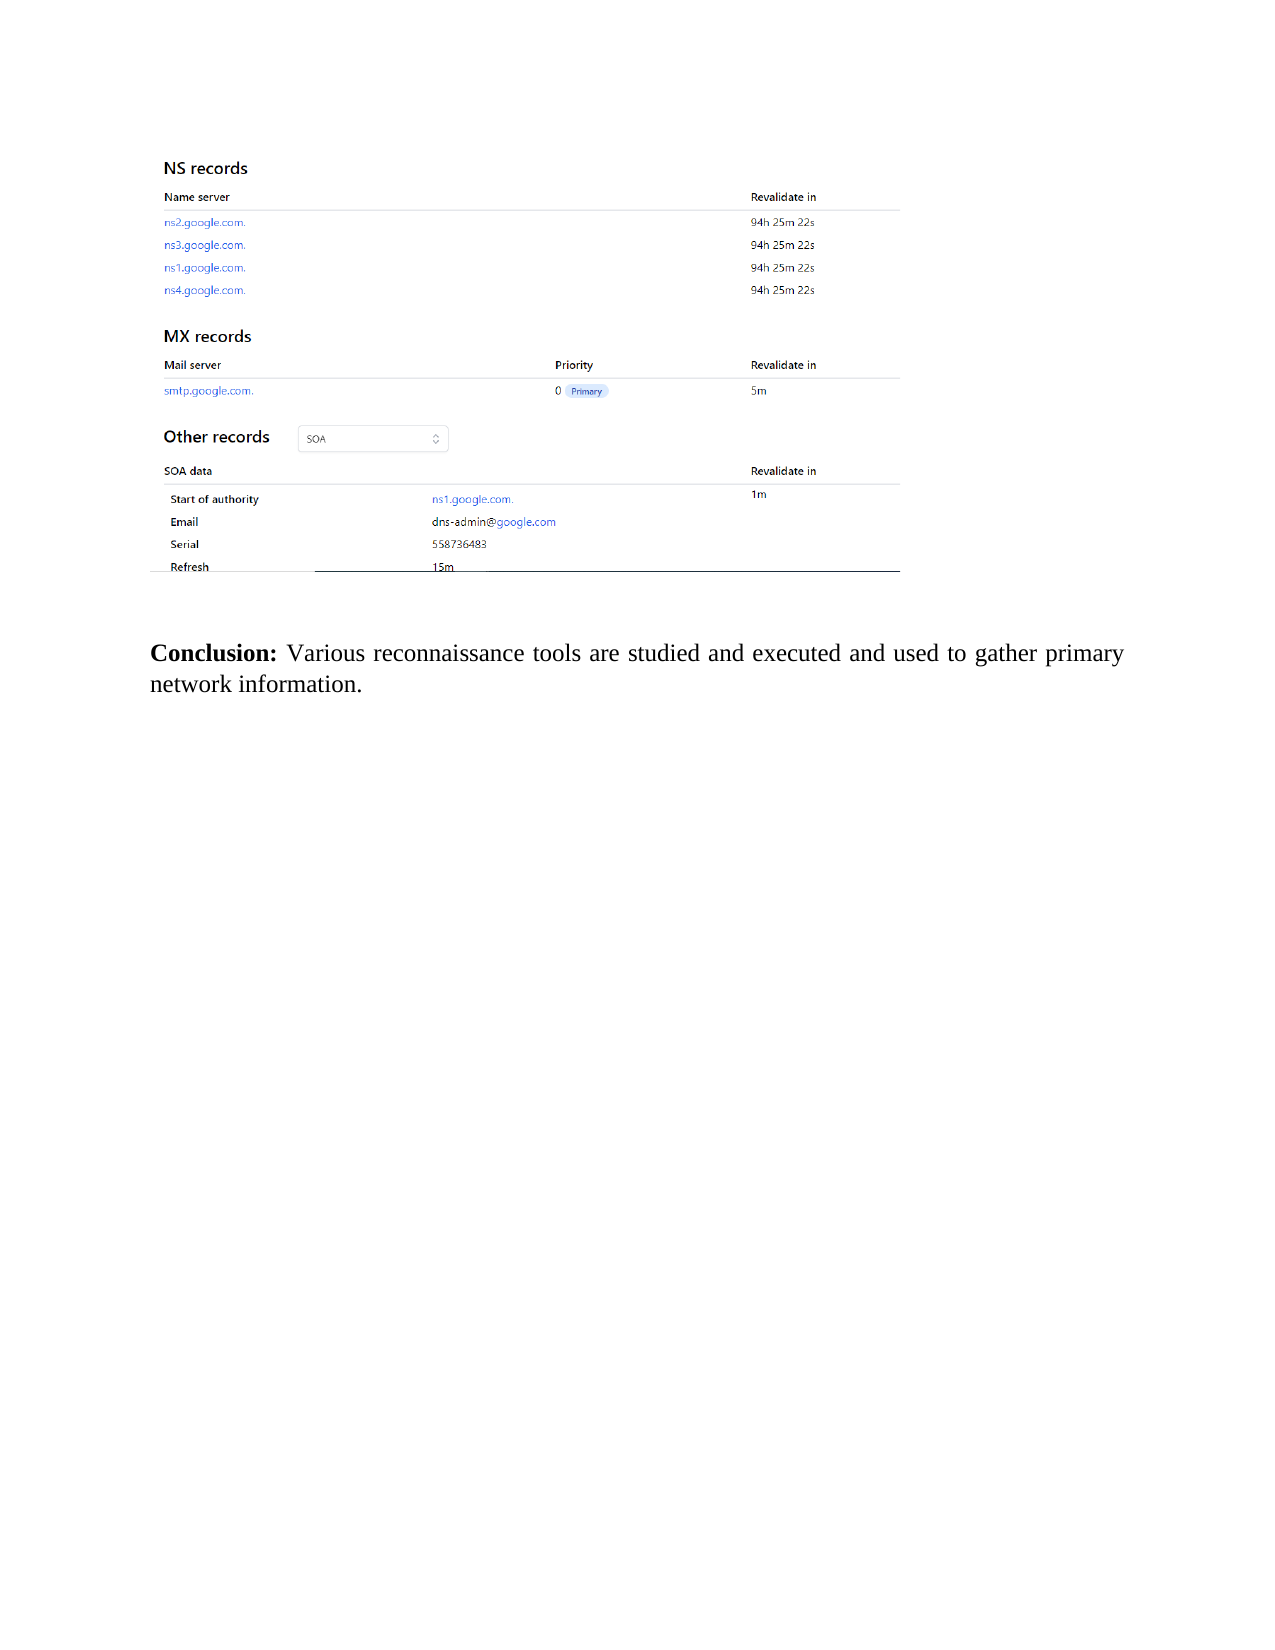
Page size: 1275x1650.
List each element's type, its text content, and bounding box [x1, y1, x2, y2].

picture [150, 150, 901, 572]
text Conclusion: Various reconnaissance tools are studied and executed and used to gather primary network information. [150, 638, 1125, 698]
